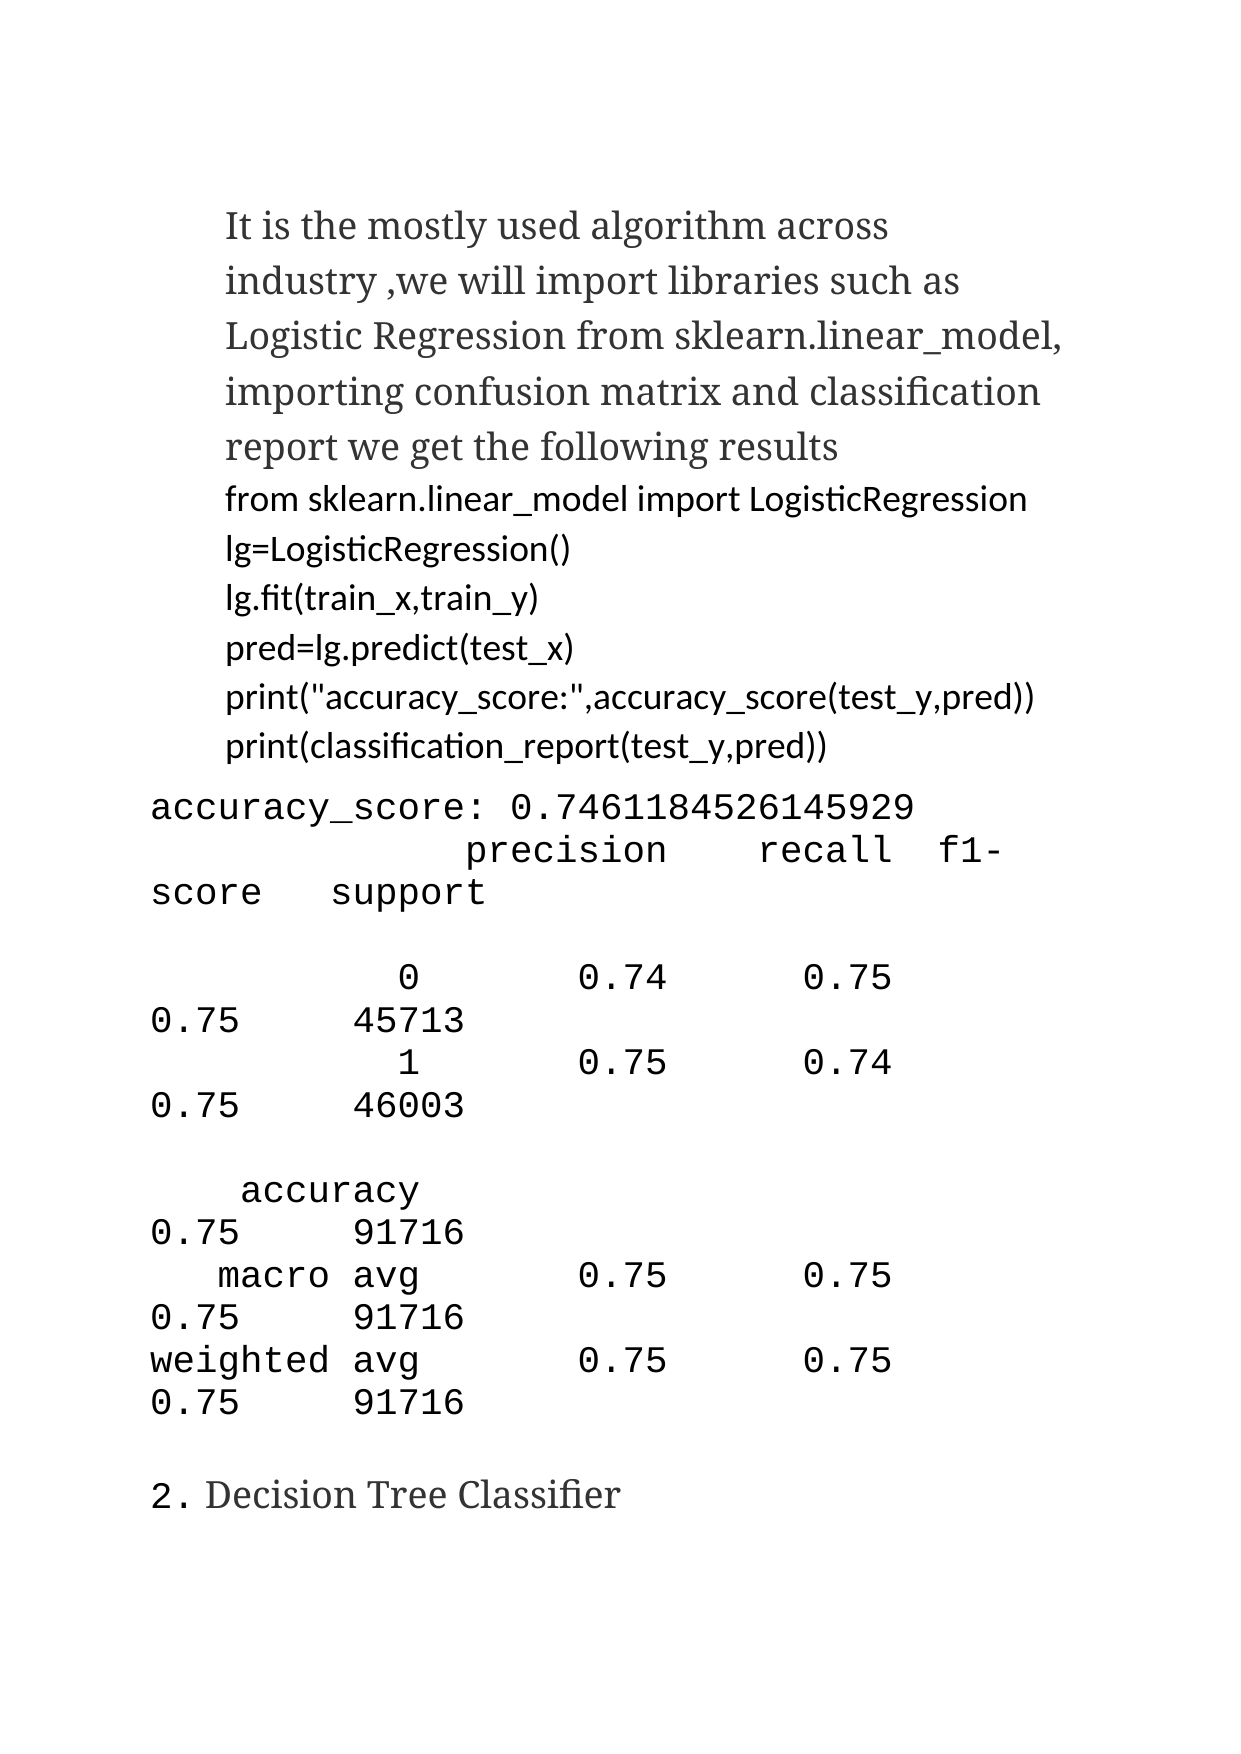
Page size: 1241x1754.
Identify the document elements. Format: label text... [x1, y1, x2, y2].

text accuracy_score: 0.7461184526145929 [150, 788, 1090, 831]
text weighted avg 0.75 0.75 0.75 91716 [150, 1341, 1090, 1426]
text 0 0.74 0.75 0.75 45713 [150, 958, 1090, 1043]
list It is the mostly used algorithm across industry ,we will import libraries such as Logistic Regression from sklearn.linear_model, importing confusion matrix and classification report we get the following results [225, 199, 1090, 471]
text precision recall f1-score support [150, 831, 1090, 916]
text 1 0.75 0.74 0.75 46003 [150, 1043, 1090, 1128]
list print(classification_report(test_y,pred)) [225, 722, 1090, 768]
list print("accuracy_score:",accuracy_score(test_y,pred)) [225, 673, 1090, 719]
list from sklearn.linear_model import LogisticRegression [225, 475, 1090, 521]
text 2. Decision Tree Classifier [150, 1468, 1090, 1520]
text accuracy 0.75 91716 [150, 1171, 1090, 1256]
text macro avg 0.75 0.75 0.75 91716 [150, 1256, 1090, 1341]
list lg=LogisticRegression() [225, 524, 1090, 570]
list pred=lg.predict(test_x) [225, 623, 1090, 669]
list lg.fit(train_x,train_y) [225, 574, 1090, 620]
